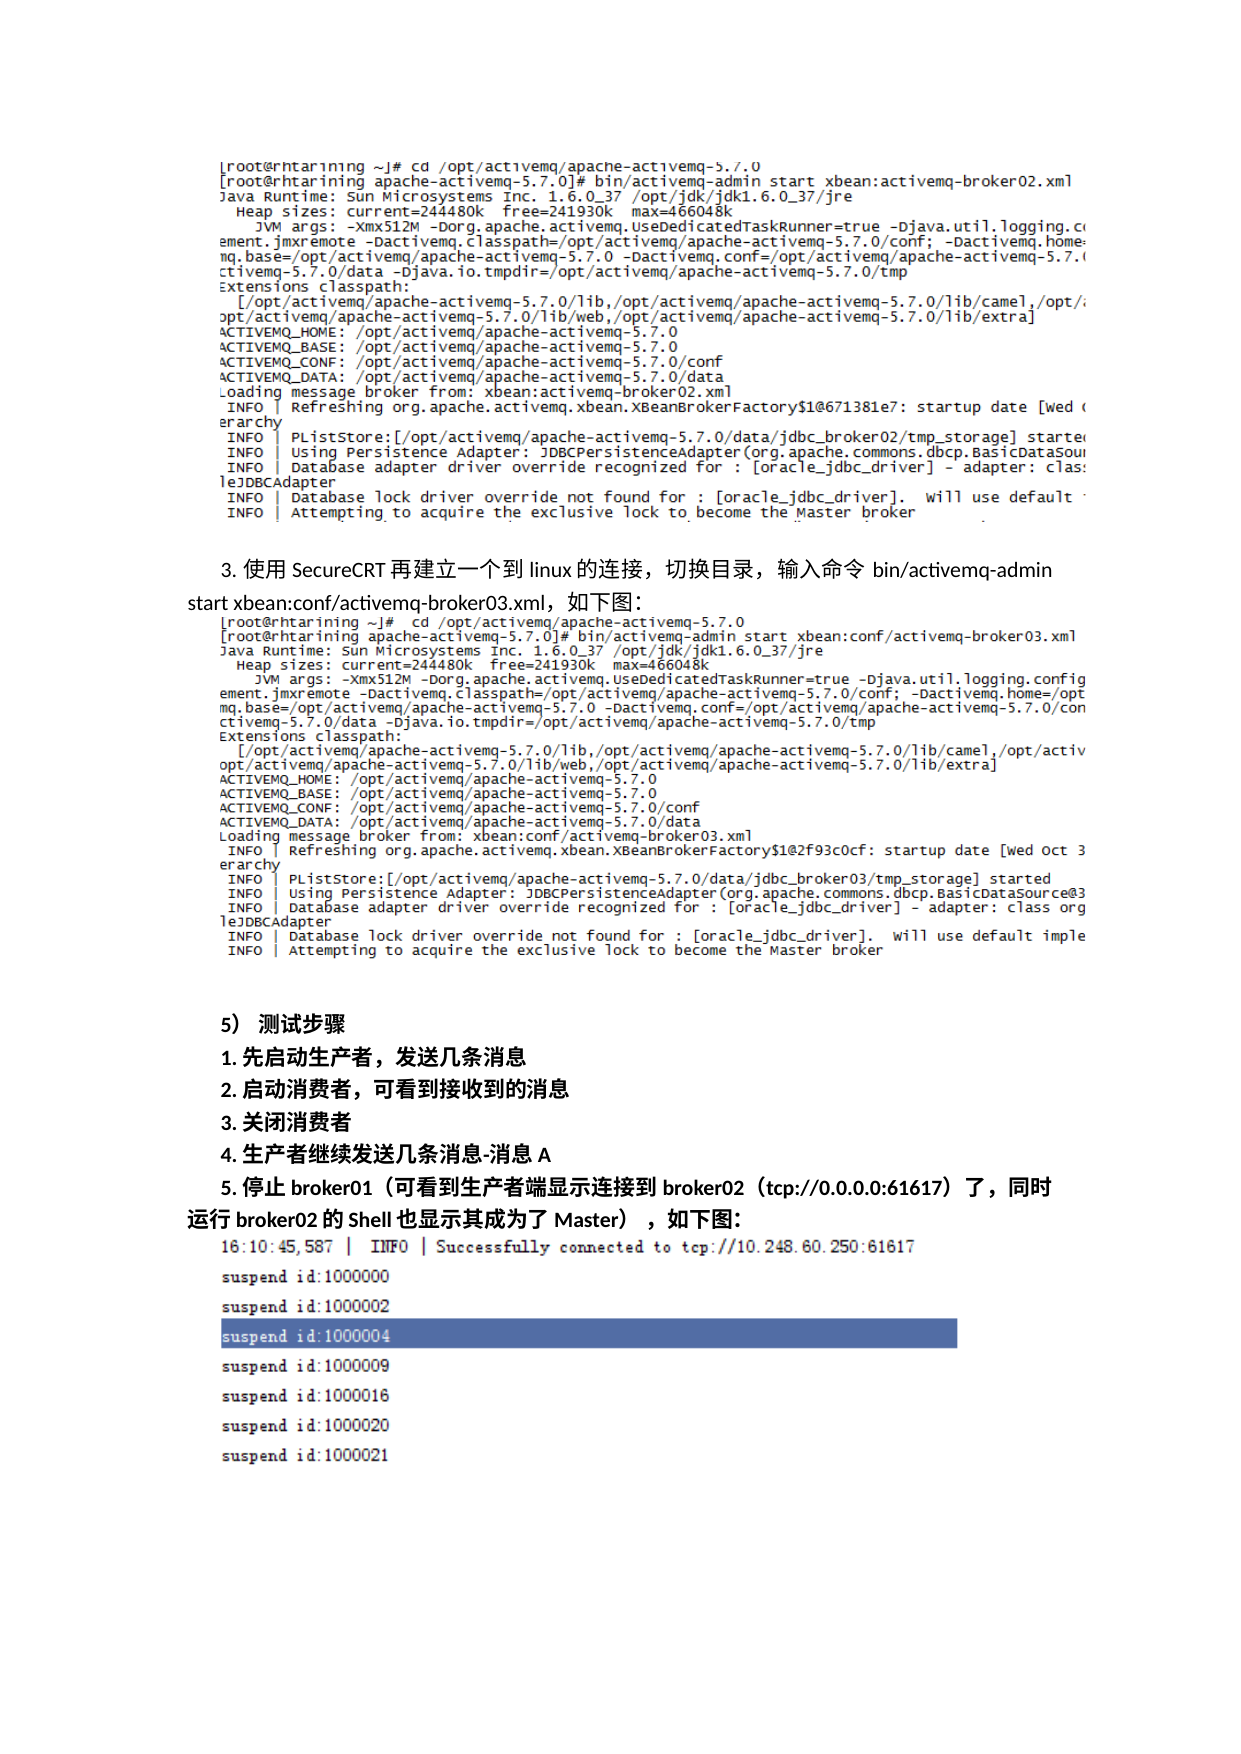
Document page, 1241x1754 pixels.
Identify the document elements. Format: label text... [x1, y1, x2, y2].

picture [220, 162, 1086, 522]
text 2. 启动消费者，可看到接收到的消息 [187, 1072, 1053, 1104]
text 5. 停止broker01（可看到生产者端显示连接到broker02（tcp://0.0.0.0:61617）了，同时运行broker02的Shell也显示其成为了Master） ，如下图： [187, 1169, 1053, 1234]
picture [220, 617, 1086, 966]
picture [220, 1234, 958, 1466]
text 4. 生产者继续发送几条消息-消息A [187, 1137, 1053, 1169]
text 1. 先启动生产者，发送几条消息 [187, 1039, 1053, 1072]
text 3. 关闭消费者 [187, 1104, 1053, 1137]
text 5） 测试步骤 [187, 1007, 1053, 1039]
text 3. 使用SecureCRT再建立一个到linux的连接，切换目录，输入命令 bin/activemq-admin start xbean:conf/activemq-broker03.xml，如下图： [187, 552, 1053, 617]
